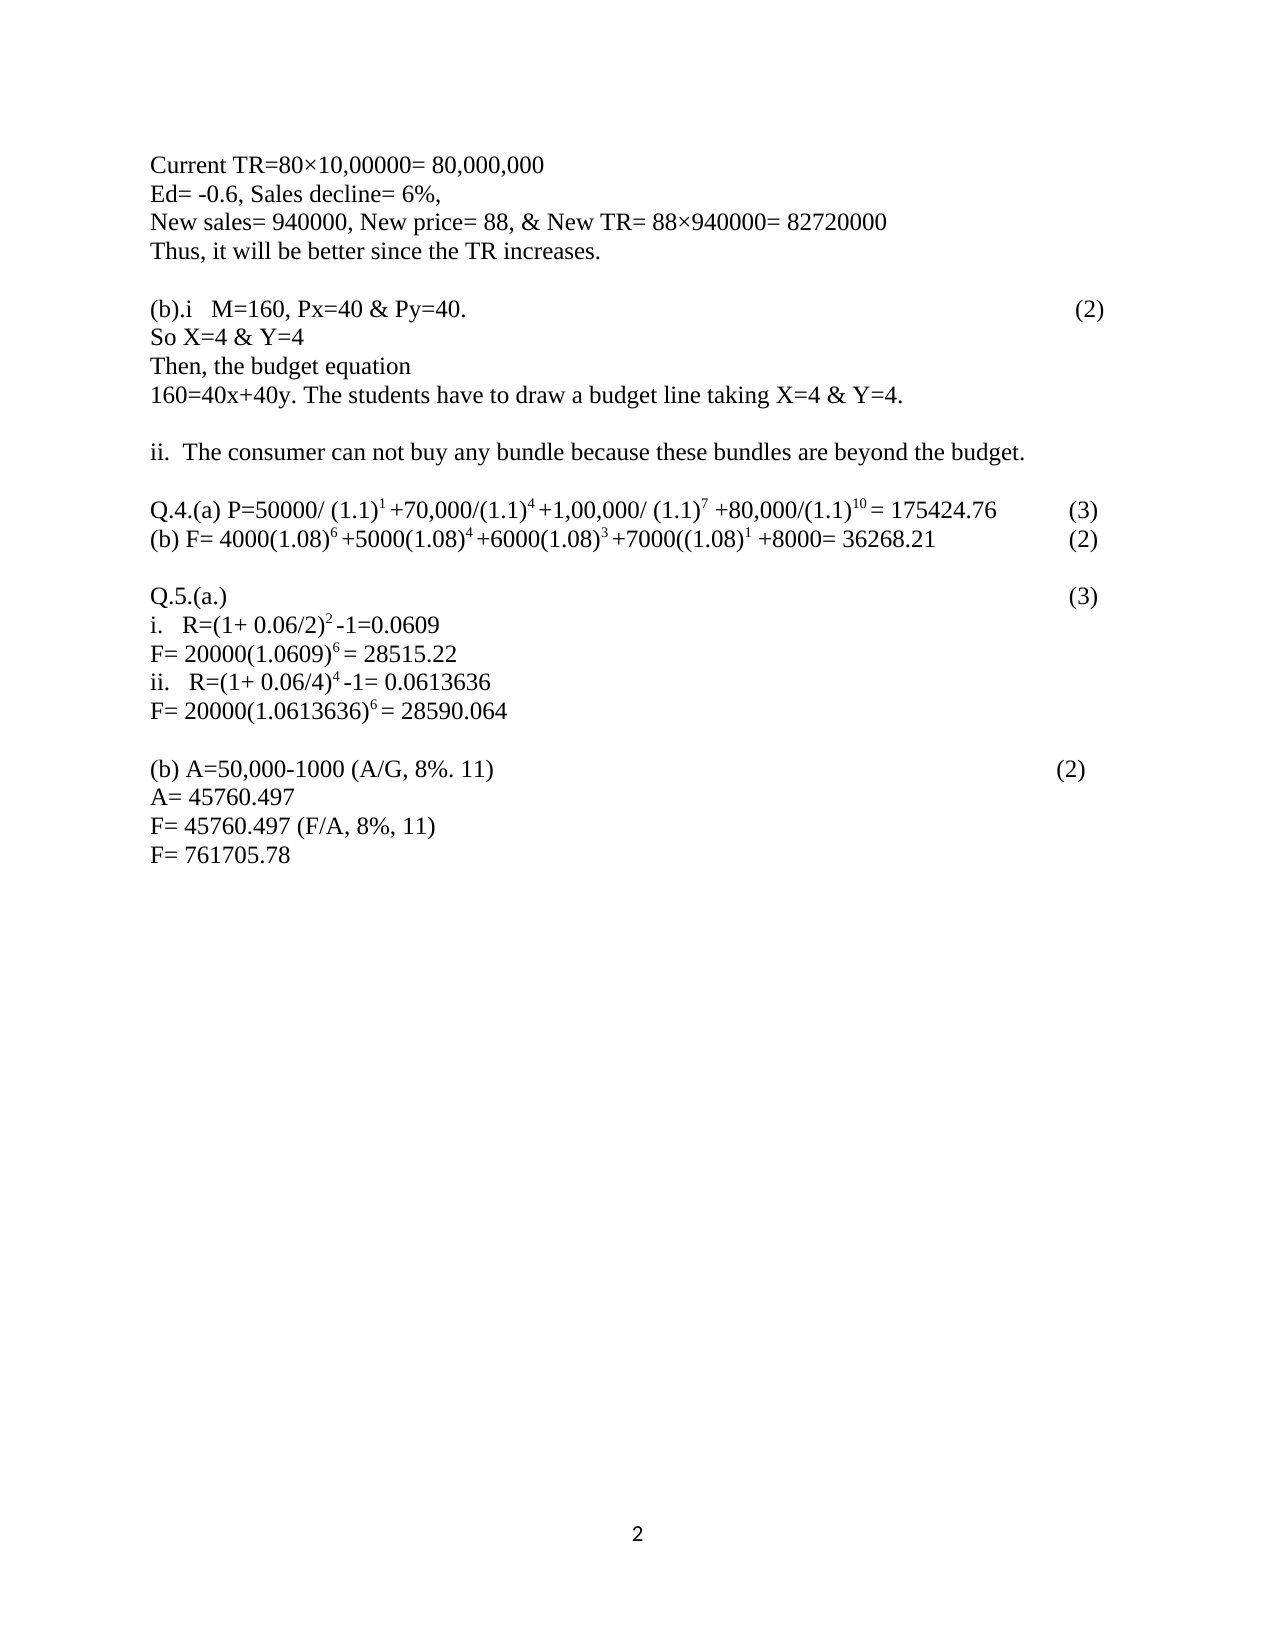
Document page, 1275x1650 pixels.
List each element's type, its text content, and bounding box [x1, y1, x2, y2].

text ii. R=(1+ 0.06/4)4 -1= 0.0613636 [150, 667, 1125, 696]
text F= 20000(1.0613636)6 = 28590.064 [150, 696, 1125, 725]
text Q.4.(a) P=50000/ (1.1)1 +70,000/(1.1)4 +1,00,000/ (1.1)7 +80,000/(1.1)10 = 175424.76 (3) [150, 495, 1125, 524]
text (b) F= 4000(1.08)6 +5000(1.08)4 +6000(1.08)3 +7000((1.08)1 +8000= 36268.21 (2) [150, 524, 1125, 552]
text Thus, it will be better since the TR increases. [150, 236, 1125, 265]
text F= 45760.497 (F/A, 8%, 11) [150, 811, 1125, 840]
text A= 45760.497 [150, 782, 1125, 811]
text F= 20000(1.0609)6 = 28515.22 [150, 639, 1125, 667]
text ii. The consumer can not buy any bundle because these bundles are beyond the budget. [150, 437, 1125, 466]
text New sales= 940000, New price= 88, & New TR= 88×940000= 82720000 [150, 207, 1125, 236]
text Ed= -0.6, Sales decline= 6%, [150, 179, 1125, 207]
text Q.5.(a.) (3) [150, 581, 1125, 610]
text F= 761705.78 [150, 840, 1125, 869]
text Current TR=80×10,00000= 80,000,000 [150, 150, 1125, 179]
text (b).i M=160, Px=40 & Py=40. (2) [150, 294, 1125, 322]
text (b) A=50,000-1000 (A/G, 8%. 11) (2) [150, 754, 1125, 782]
text Then, the budget equation [150, 351, 1125, 380]
text 160=40x+40y. The students have to draw a budget line taking X=4 & Y=4. [150, 380, 1125, 409]
text So X=4 & Y=4 [150, 322, 1125, 351]
text i. R=(1+ 0.06/2)2 -1=0.0609 [150, 610, 1125, 639]
